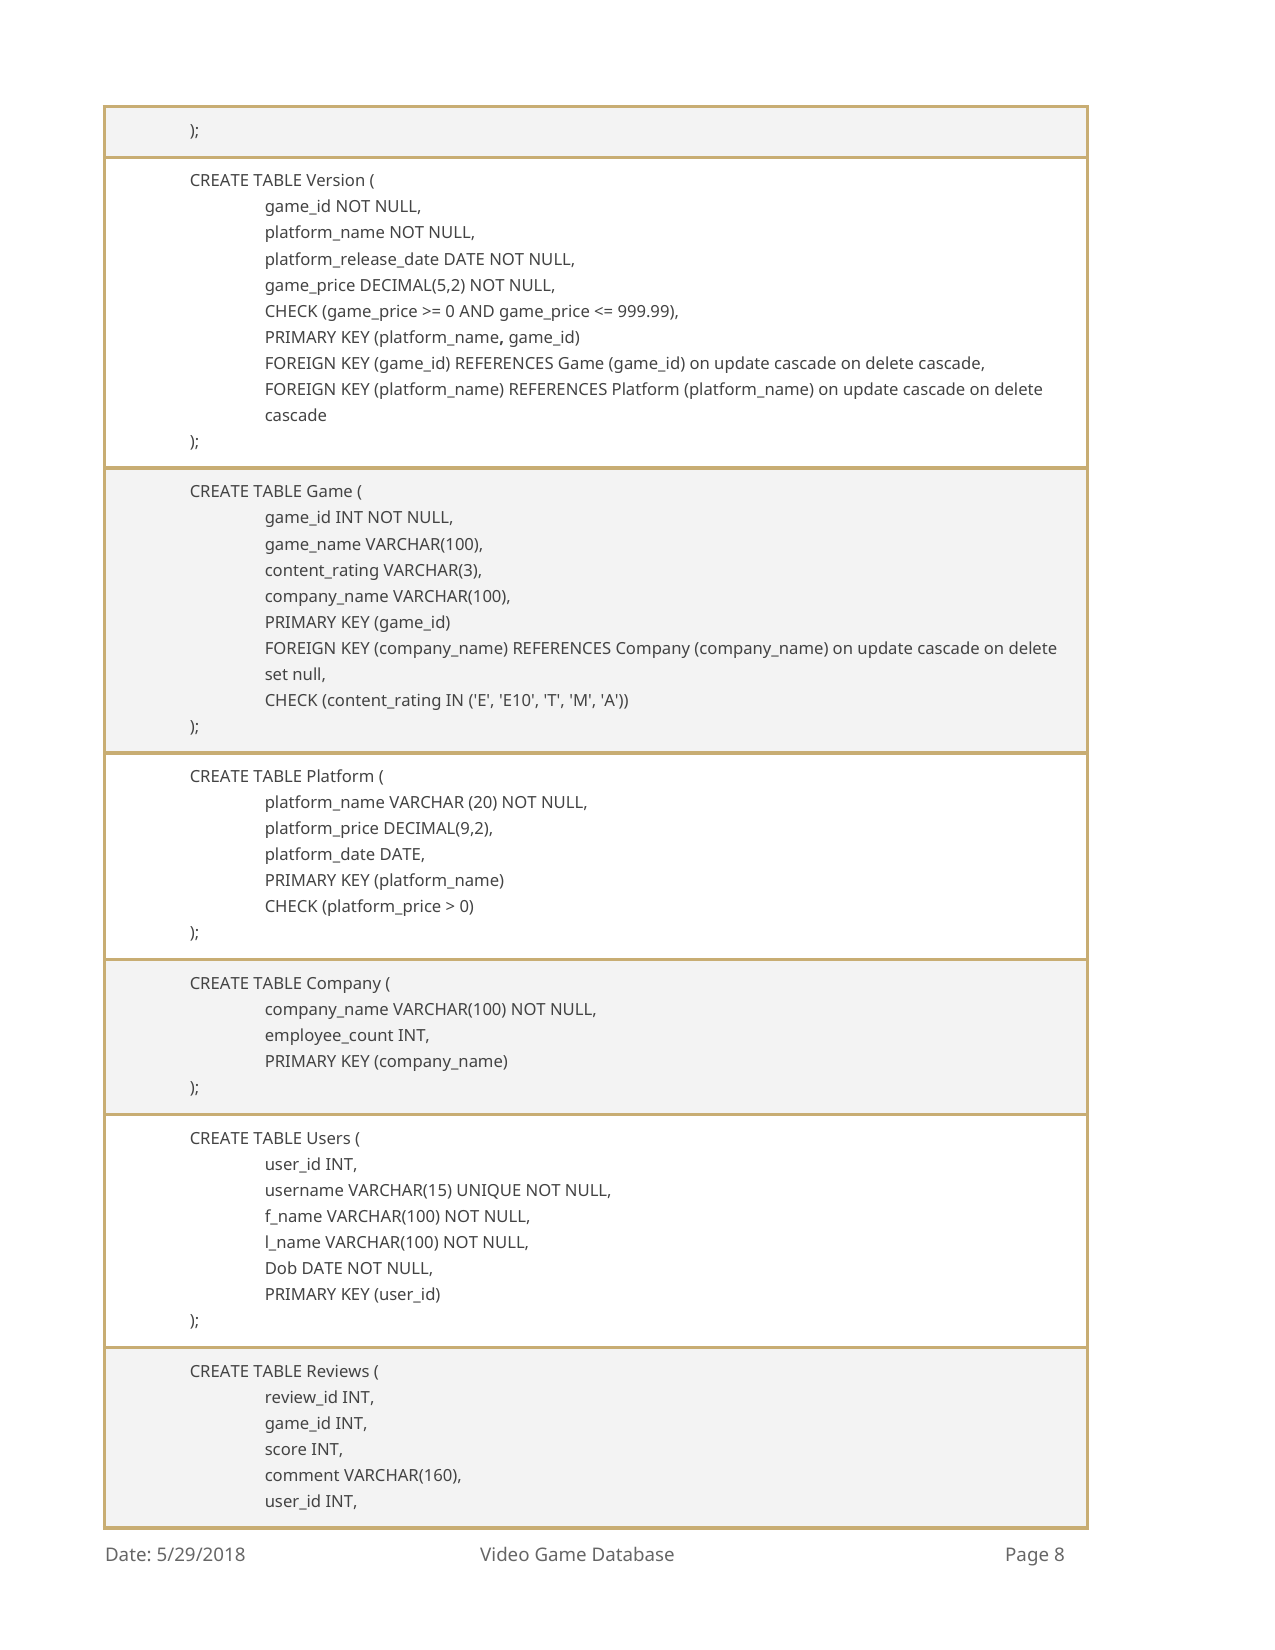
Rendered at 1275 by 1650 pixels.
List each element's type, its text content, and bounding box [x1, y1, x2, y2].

table_cell CREATE TABLE Game ( game_id INT NOT NULL, game_name VARCHAR(100), content_rating VARCHAR(3), company_name VARCHAR(100), PRIMARY KEY (game_id) FOREIGN KEY (company_name) REFERENCES Company (company_name) on update cascade on delete set null, CHECK (content_rating IN ('E', 'E10', 'T', 'M', 'A')) ); [106, 470, 1086, 751]
table_cell CREATE TABLE Company ( company_name VARCHAR(100) NOT NULL, employee_count INT, PRIMARY KEY (company_name) ); [106, 961, 1086, 1113]
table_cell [106, 1349, 1086, 1526]
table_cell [106, 108, 1086, 156]
table_cell CREATE TABLE Version ( game_id NOT NULL, platform_name NOT NULL, platform_release_date DATE NOT NULL, game_price DECIMAL(5,2) NOT NULL, CHECK (game_price >= 0 AND game_price <= 999.99), PRIMARY KEY (platform_name, game_id) FOREIGN KEY (game_id) REFERENCES Game (game_id) on update cascade on delete cascade, FOREIGN KEY (platform_name) REFERENCES Platform (platform_name) on update cascade on delete cascade ); [106, 159, 1086, 466]
table_cell CREATE TABLE Platform ( platform_name VARCHAR (20) NOT NULL, platform_price DECIMAL(9,2), platform_date DATE, PRIMARY KEY (platform_name) CHECK (platform_price > 0) ); [106, 755, 1086, 958]
table_cell CREATE TABLE Users ( user_id INT, username VARCHAR(15) UNIQUE NOT NULL, f_name VARCHAR(100) NOT NULL, l_name VARCHAR(100) NOT NULL, Dob DATE NOT NULL, PRIMARY KEY (user_id) ); [106, 1116, 1086, 1346]
